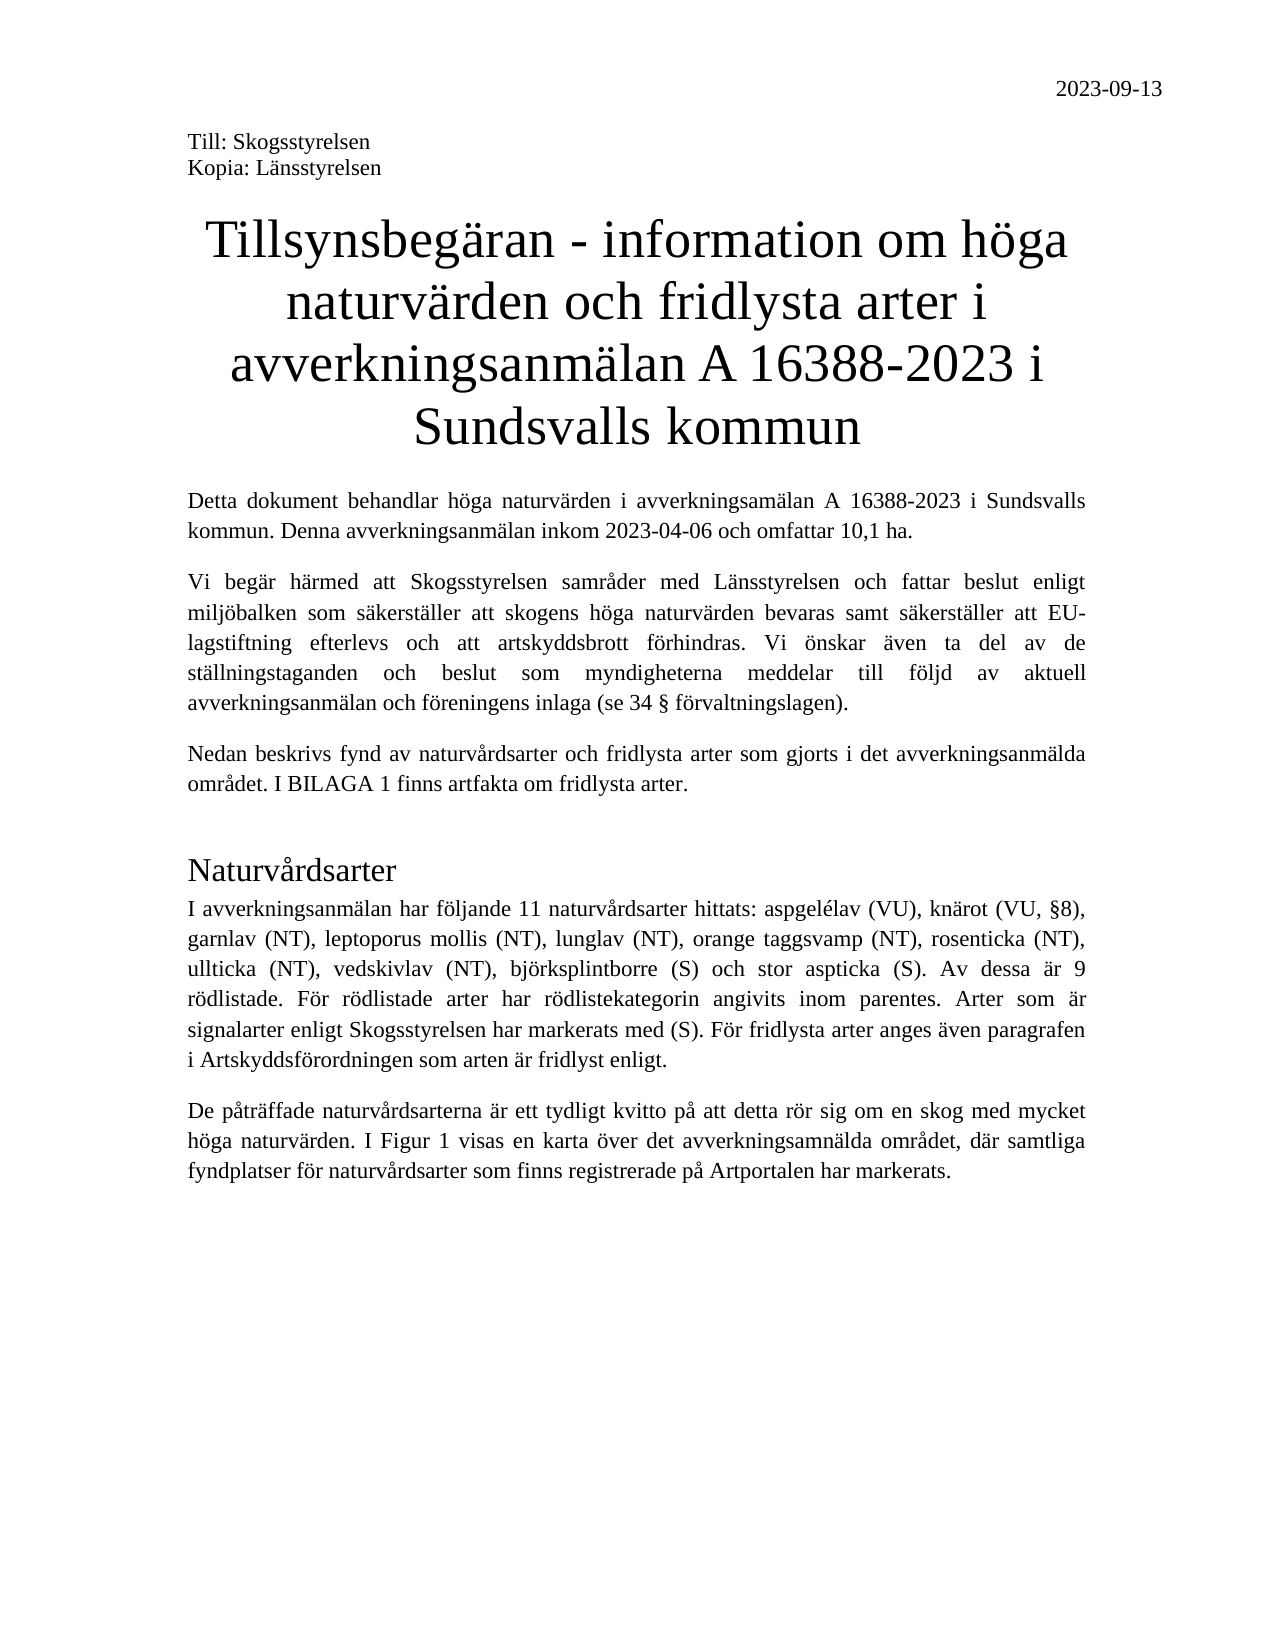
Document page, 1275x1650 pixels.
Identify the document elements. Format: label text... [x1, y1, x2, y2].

subtitle Naturvårdsarter [187, 851, 1087, 889]
text Detta dokument behandlar höga naturvärden i avverkningsamälan A 16388-2023 i Sundsvalls kommun. Denna avverkningsanmälan inkom 2023-04-06 och omfattar 10,1 ha. [187, 487, 1087, 544]
text Vi begär härmed att Skogsstyrelsen samråder med Länsstyrelsen och fattar beslut enligt miljöbalken som säkerställer att skogens höga naturvärden bevaras samt säkerställer att EU-lagstiftning efterlevs och att artskyddsbrott förhindras. Vi önskar även ta del av de ställningstaganden och beslut som myndigheterna meddelar till följd av aktuell avverkningsanmälan och föreningens inlaga (se 34 § förvaltningslagen). [187, 568, 1087, 716]
text I avverkningsanmälan har följande 11 naturvårdsarter hittats: aspgelélav (VU), knärot (VU, §8), garnlav (NT), leptoporus mollis (NT), lunglav (NT), orange taggsvamp (NT), rosenticka (NT), ullticka (NT), vedskivlav (NT), björksplintborre (S) och stor aspticka (S). Av dessa är 9 rödlistade. För rödlistade arter har rödlistekategorin angivits inom parentes. Arter som är signalarter enligt Skogsstyrelsen har markerats med (S). För fridlysta arter anges även paragrafen i Artskyddsförordningen som arten är fridlyst enligt. [187, 895, 1087, 1072]
title Tillsynsbegäran - information om höga naturvärden och fridlysta arter i avverkningsanmälan A 16388-2023 i Sundsvalls kommun [187, 207, 1087, 456]
text De påträffade naturvårdsarterna är ett tydligt kvitto på att detta rör sig om en skog med mycket höga naturvärden. I Figur 1 visas en karta över det avverkningsamnälda området, där samtliga fyndplatser för naturvårdsarter som finns registrerade på Artportalen har markerats. [187, 1097, 1087, 1184]
text Nedan beskrivs fynd av naturvårdsarter och fridlysta arter som gjorts i det avverkningsanmälda området. I BILAGA 1 finns artfakta om fridlysta arter. [187, 740, 1087, 797]
